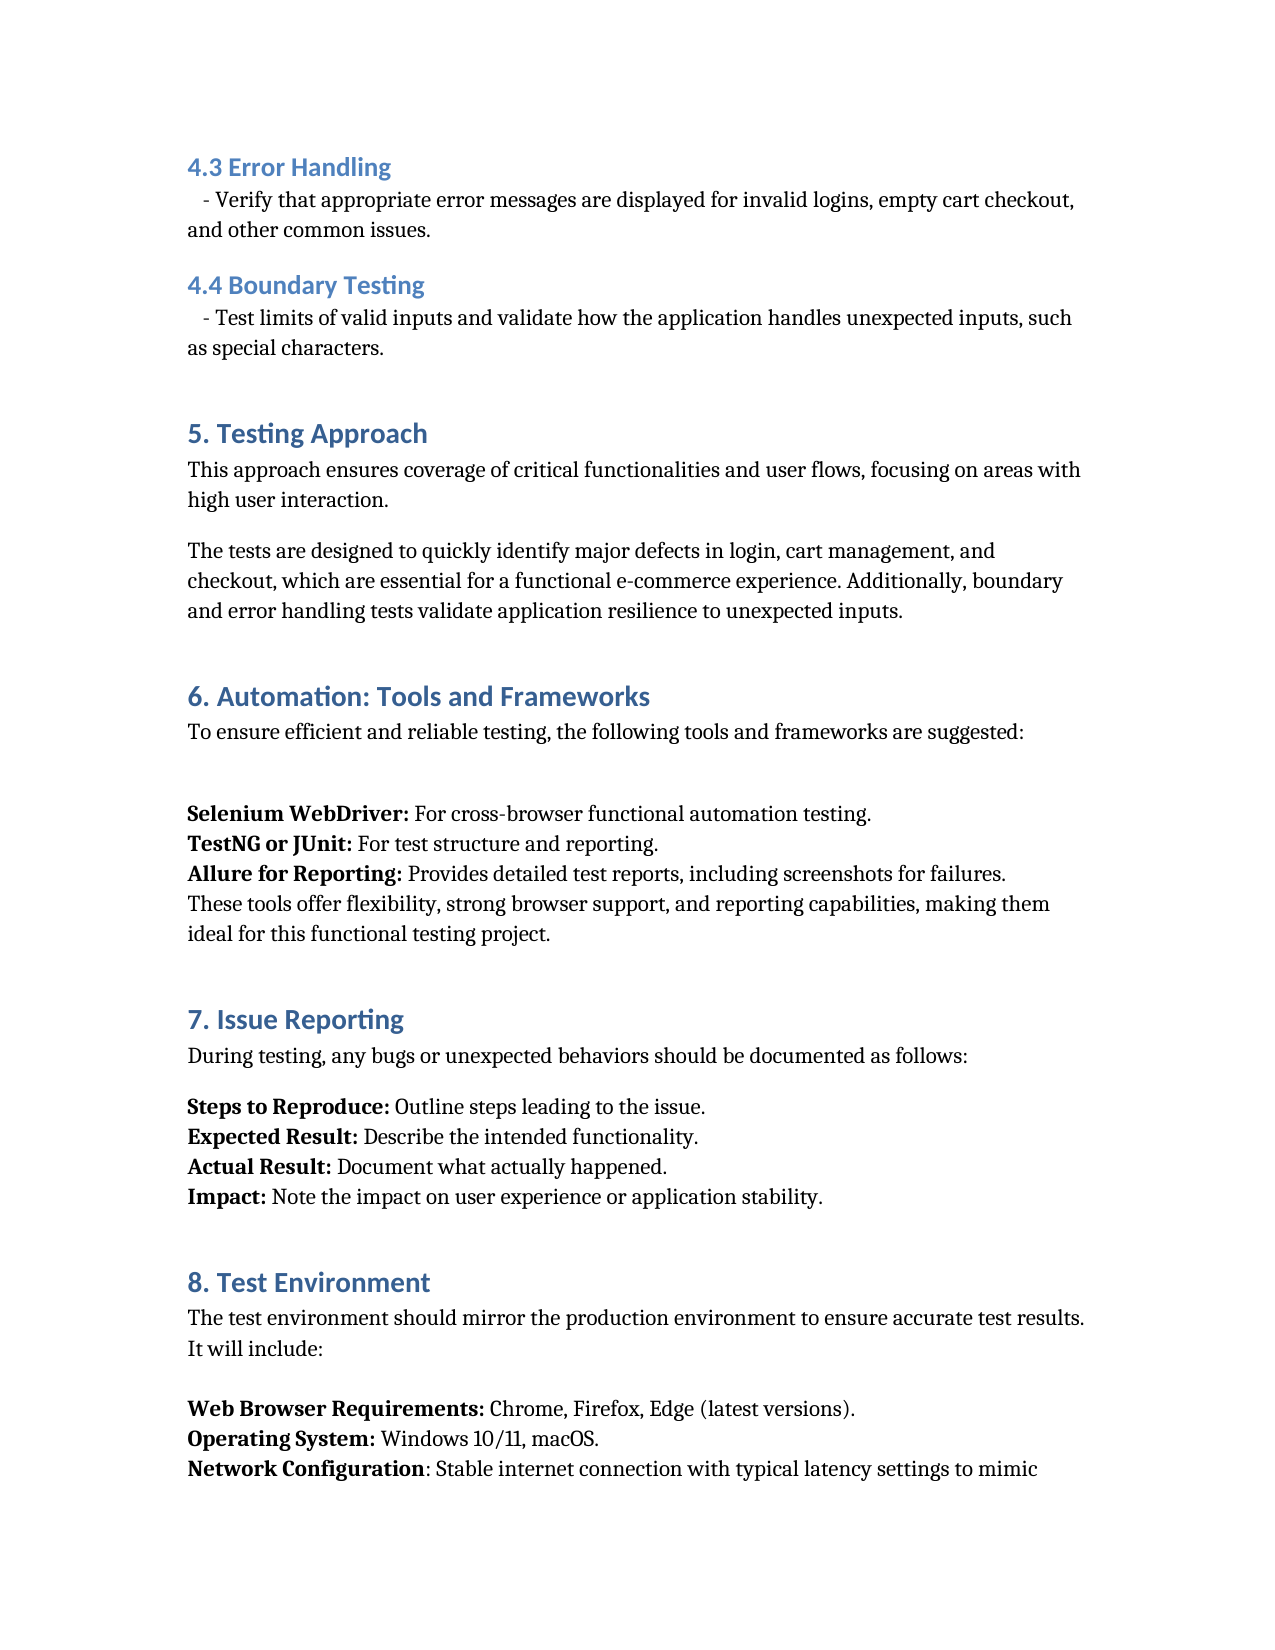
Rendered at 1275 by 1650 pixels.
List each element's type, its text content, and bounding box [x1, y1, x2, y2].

subtitle 6. Automation: Tools and Frameworks [187, 678, 1087, 714]
text Steps to Reproduce: Outline steps leading to the issue. Expected Result: Describe the intended functionality. Actual Result: Document what actually happened. Impact: Note the impact on user experience or application stability. [187, 1093, 1087, 1210]
text During testing, any bugs or unexpected behaviors should be documented as follows: [187, 1042, 1087, 1069]
subtitle 8. Test Environment [187, 1264, 1087, 1300]
text 4.3 Error Handling - Verify that appropriate error messages are displayed for invalid logins, empty cart checkout, and other common issues. [187, 150, 1087, 243]
text Selenium WebDriver: For cross-browser functional automation testing. TestNG or JUnit: For test structure and reporting. Allure for Reporting: Provides detailed test reports, including screenshots for failures. These tools offer flexibility, strong browser support, and reporting capabilities, making them ideal for this functional testing project. [187, 770, 1087, 948]
text 4.4 Boundary Testing - Test limits of valid inputs and validate how the application handles unexpected inputs, such as special characters. [187, 268, 1087, 362]
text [187, 1305, 1087, 1483]
text The tests are designed to quickly identify major defects in login, cart management, and checkout, which are essential for a functional e-commerce experience. Additionally, boundary and error handling tests validate application resilience to unexpected inputs. [187, 538, 1087, 624]
subtitle 7. Issue Reporting [187, 1001, 1087, 1037]
text This approach ensures coverage of critical functionalities and user flows, focusing on areas with high user interaction. [187, 456, 1087, 513]
text To ensure efficient and reliable testing, the following tools and frameworks are suggested: [187, 719, 1087, 746]
subtitle 5. Testing Approach [187, 415, 1087, 451]
